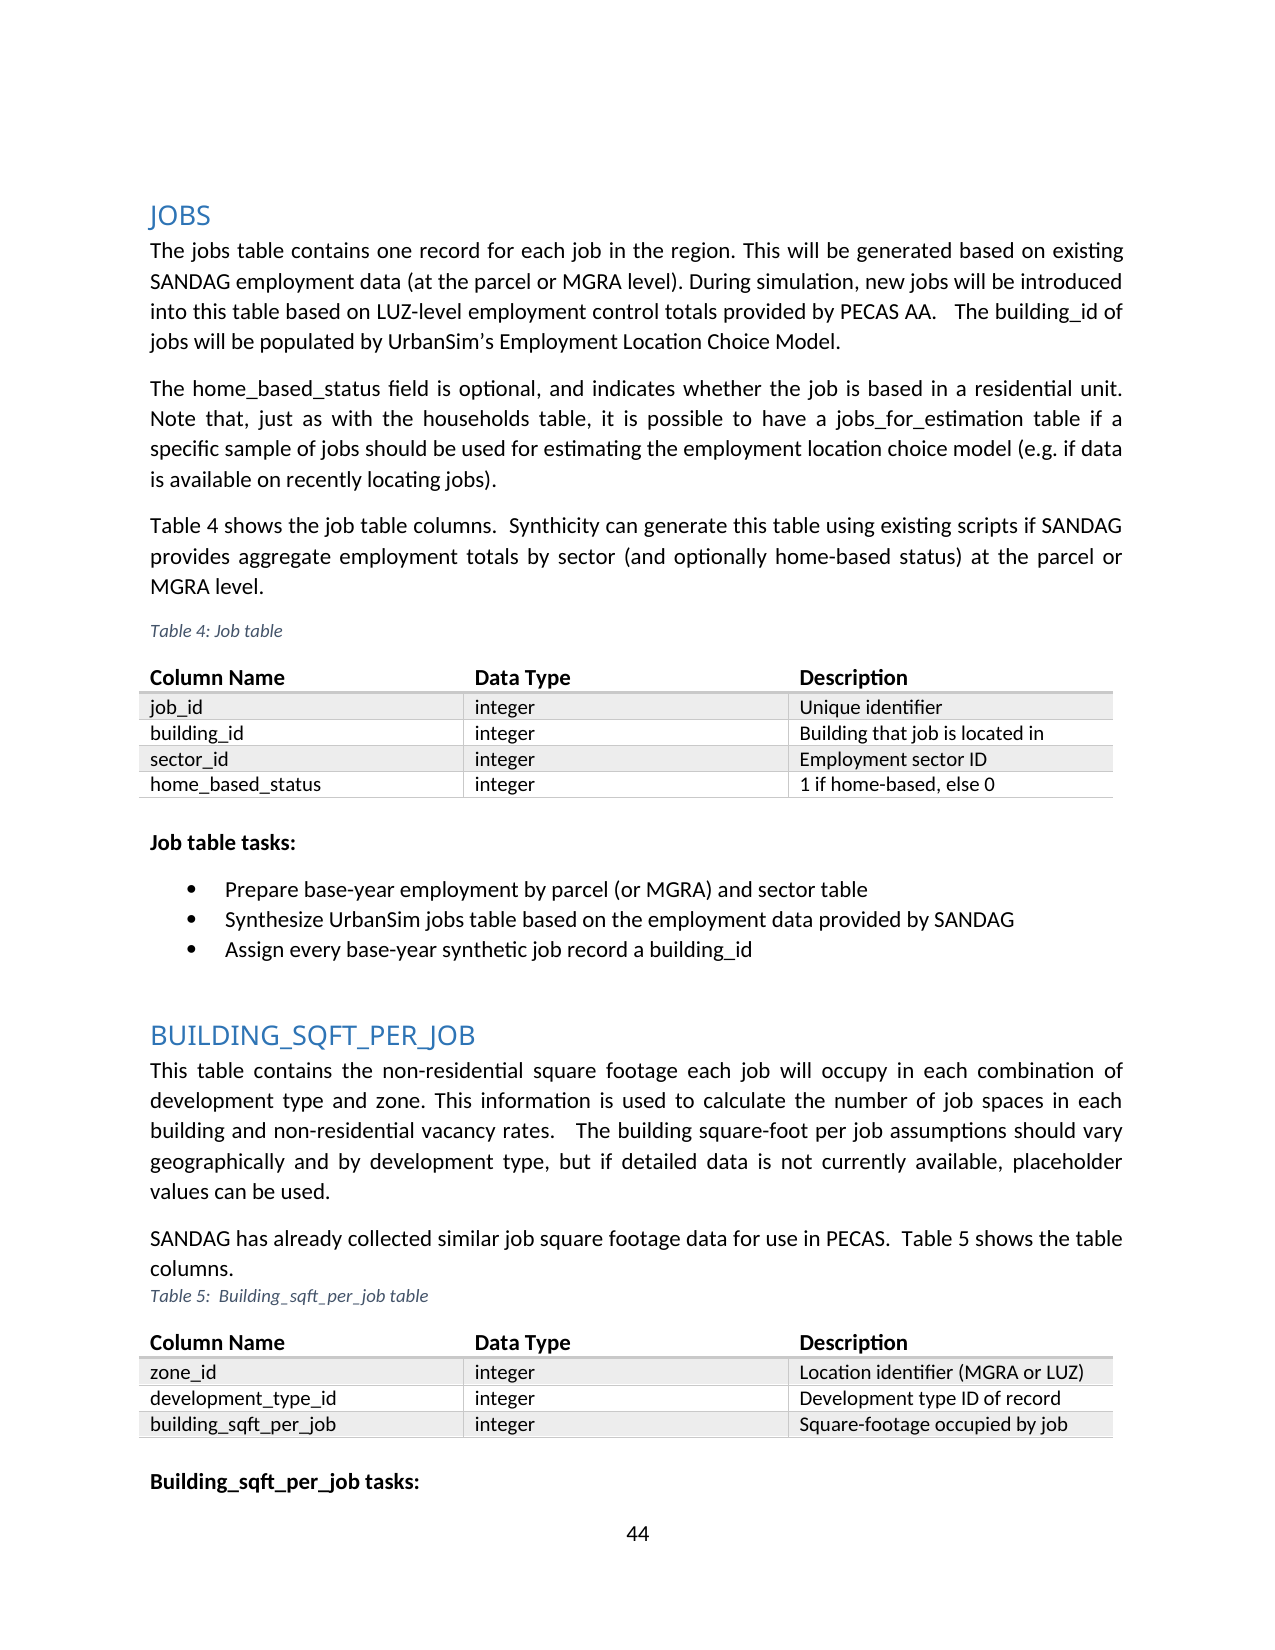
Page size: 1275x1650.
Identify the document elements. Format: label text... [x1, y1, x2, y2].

table_cell integer [464, 1386, 788, 1411]
table_cell integer [464, 1412, 788, 1436]
table_header Description [788, 1328, 1113, 1356]
table_cell sector_id [139, 746, 463, 771]
table_cell integer [464, 1359, 788, 1384]
table_cell development_type_id [139, 1386, 463, 1411]
text This table contains the non-residential square footage each job will occupy in each combination of development type and zone. This information is used to calculate the number of job spaces in each building and non-residential vacancy rates. The building square-foot per job assumptions should vary geographically and by development type, but if detailed data is not currently available, placeholder values can be used. [150, 1056, 1125, 1205]
table_cell 1 if home-based, else 0 [789, 772, 1113, 797]
table_cell job_id [139, 694, 463, 719]
table_cell Building that job is located in [789, 720, 1113, 745]
subtitle JOBS [150, 197, 1125, 234]
table_cell integer [464, 746, 788, 771]
table_header Column Name [139, 663, 463, 691]
text Job table tasks: [150, 828, 1125, 856]
table_header Column Name [139, 1328, 463, 1356]
table_header Description [788, 663, 1113, 691]
table_cell home_based_status [139, 772, 463, 797]
text Building_sqft_per_job tasks: [150, 1467, 1125, 1495]
table_cell Location identifier (MGRA or LUZ) [789, 1359, 1113, 1384]
text The home_based_status field is optional, and indicates whether the job is based in a residential unit. Note that, just as with the households table, it is possible to have a jobs_for_estimation table if a specific sample of jobs should be used for estimating the employment location choice model (e.g. if data is available on recently locating jobs). [150, 374, 1125, 493]
table_cell Unique identifier [789, 694, 1113, 719]
text Table 4 shows the job table columns. Synthicity can generate this table using existing scripts if SANDAG provides aggregate employment totals by sector (and optionally home-based status) at the parcel or MGRA level. [150, 512, 1125, 600]
text The jobs table contains one record for each job in the region. This will be generated based on existing SANDAG employment data (at the parcel or MGRA level). During simulation, new jobs will be introduced into this table based on LUZ-level employment control totals provided by PECAS AA. The building_id of jobs will be populated by UrbanSim’s Employment Location Choice Model. [150, 237, 1125, 355]
table_cell integer [464, 772, 788, 797]
table_cell integer [464, 720, 788, 745]
table_cell building_sqft_per_job [139, 1412, 463, 1436]
table_header Data Type [463, 663, 788, 691]
list Synthesize UrbanSim jobs table based on the employment data provided by SANDAG [187, 905, 1125, 933]
text SANDAG has already collected similar job square footage data for use in PECAS. Table 5 shows the table columns. [150, 1224, 1125, 1282]
table_cell building_id [139, 720, 463, 745]
table_cell zone_id [139, 1359, 463, 1384]
table_cell Development type ID of record [789, 1386, 1113, 1411]
subtitle BUILDING_SQFT_PER_JOB [150, 1016, 1125, 1053]
list Prepare base-year employment by parcel (or MGRA) and sector table [187, 875, 1125, 903]
text Table 5: Building_sqft_per_job table [150, 1284, 1125, 1307]
text Table 4: Job table [150, 619, 1125, 642]
table_cell Square-footage occupied by job [789, 1412, 1113, 1436]
table_cell Employment sector ID [789, 746, 1113, 771]
list Assign every base-year synthetic job record a building_id [187, 935, 1125, 963]
table_header Data Type [463, 1328, 788, 1356]
table_cell integer [464, 694, 788, 719]
